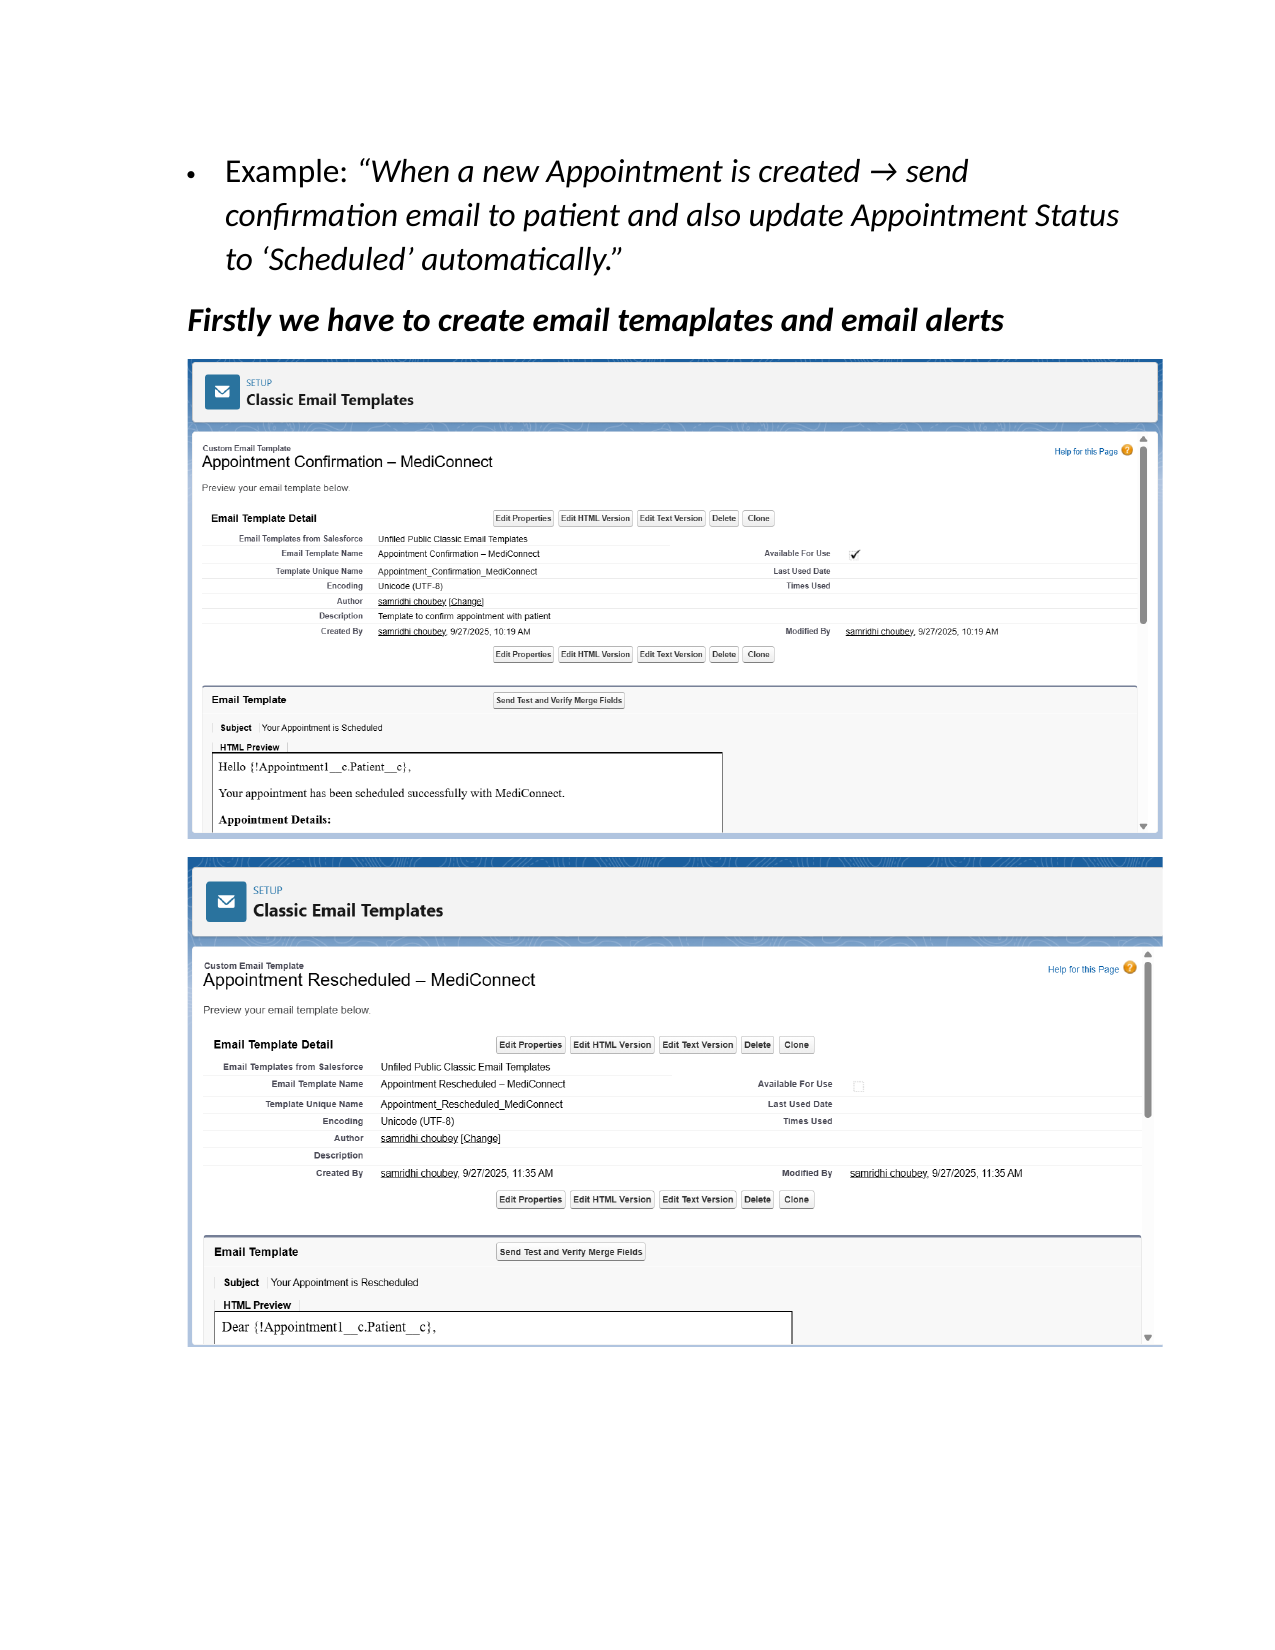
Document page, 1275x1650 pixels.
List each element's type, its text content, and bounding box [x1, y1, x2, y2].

text Firstly we have to create email temaplates and email alerts [187, 298, 1125, 339]
picture [187, 359, 1163, 839]
picture [187, 857, 1163, 1347]
list Example: “When a new Appointment is created → send confirmation email to patient and also update Appointment Status to ‘Scheduled’ automatically.” [187, 150, 1125, 279]
